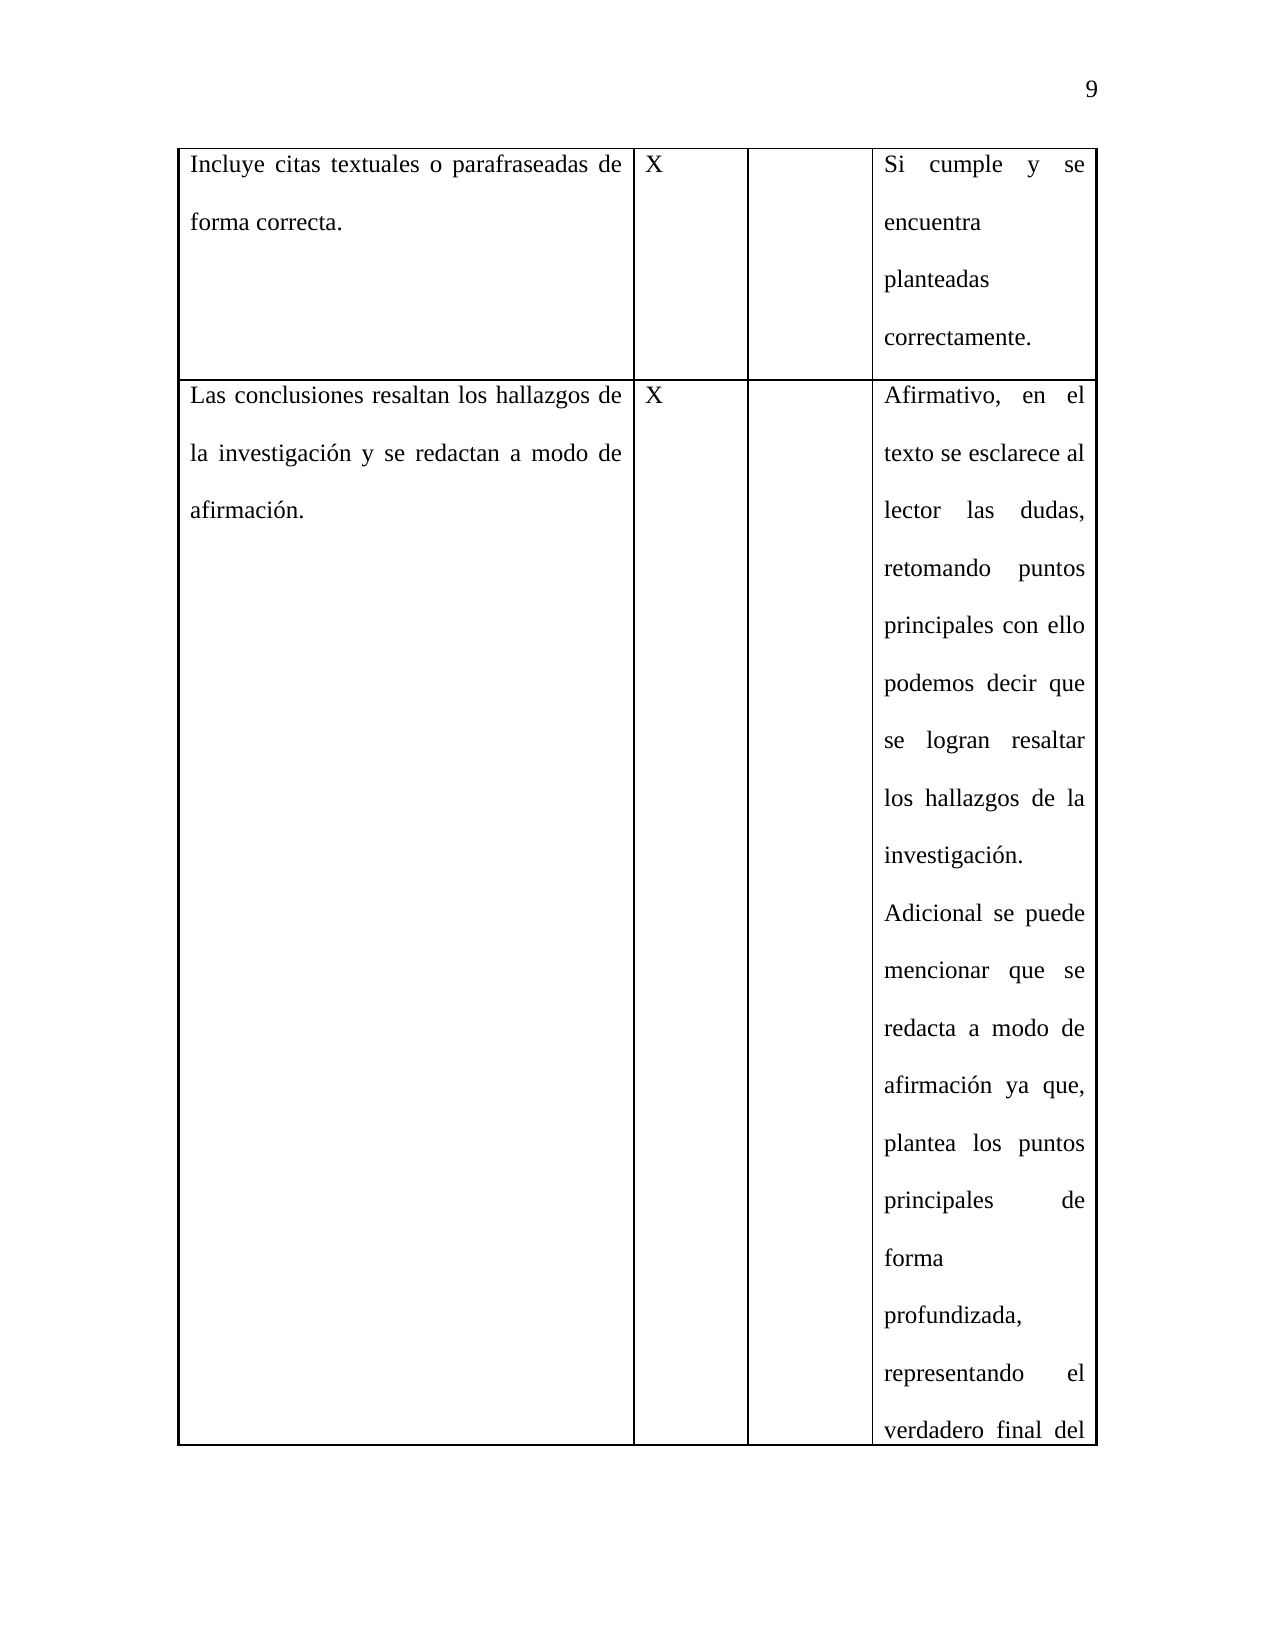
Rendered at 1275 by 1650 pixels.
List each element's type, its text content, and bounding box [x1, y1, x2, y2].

table_cell Incluye citas textuales o parafraseadas de forma correcta. [180, 149, 633, 379]
table_cell X [635, 381, 747, 1444]
table_cell X [635, 149, 747, 379]
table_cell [873, 381, 1095, 1444]
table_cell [180, 381, 633, 1444]
table_cell [749, 381, 872, 1444]
table_cell [749, 149, 872, 379]
table_cell Si cumple y se encuentra planteadas correctamente. [873, 149, 1095, 379]
